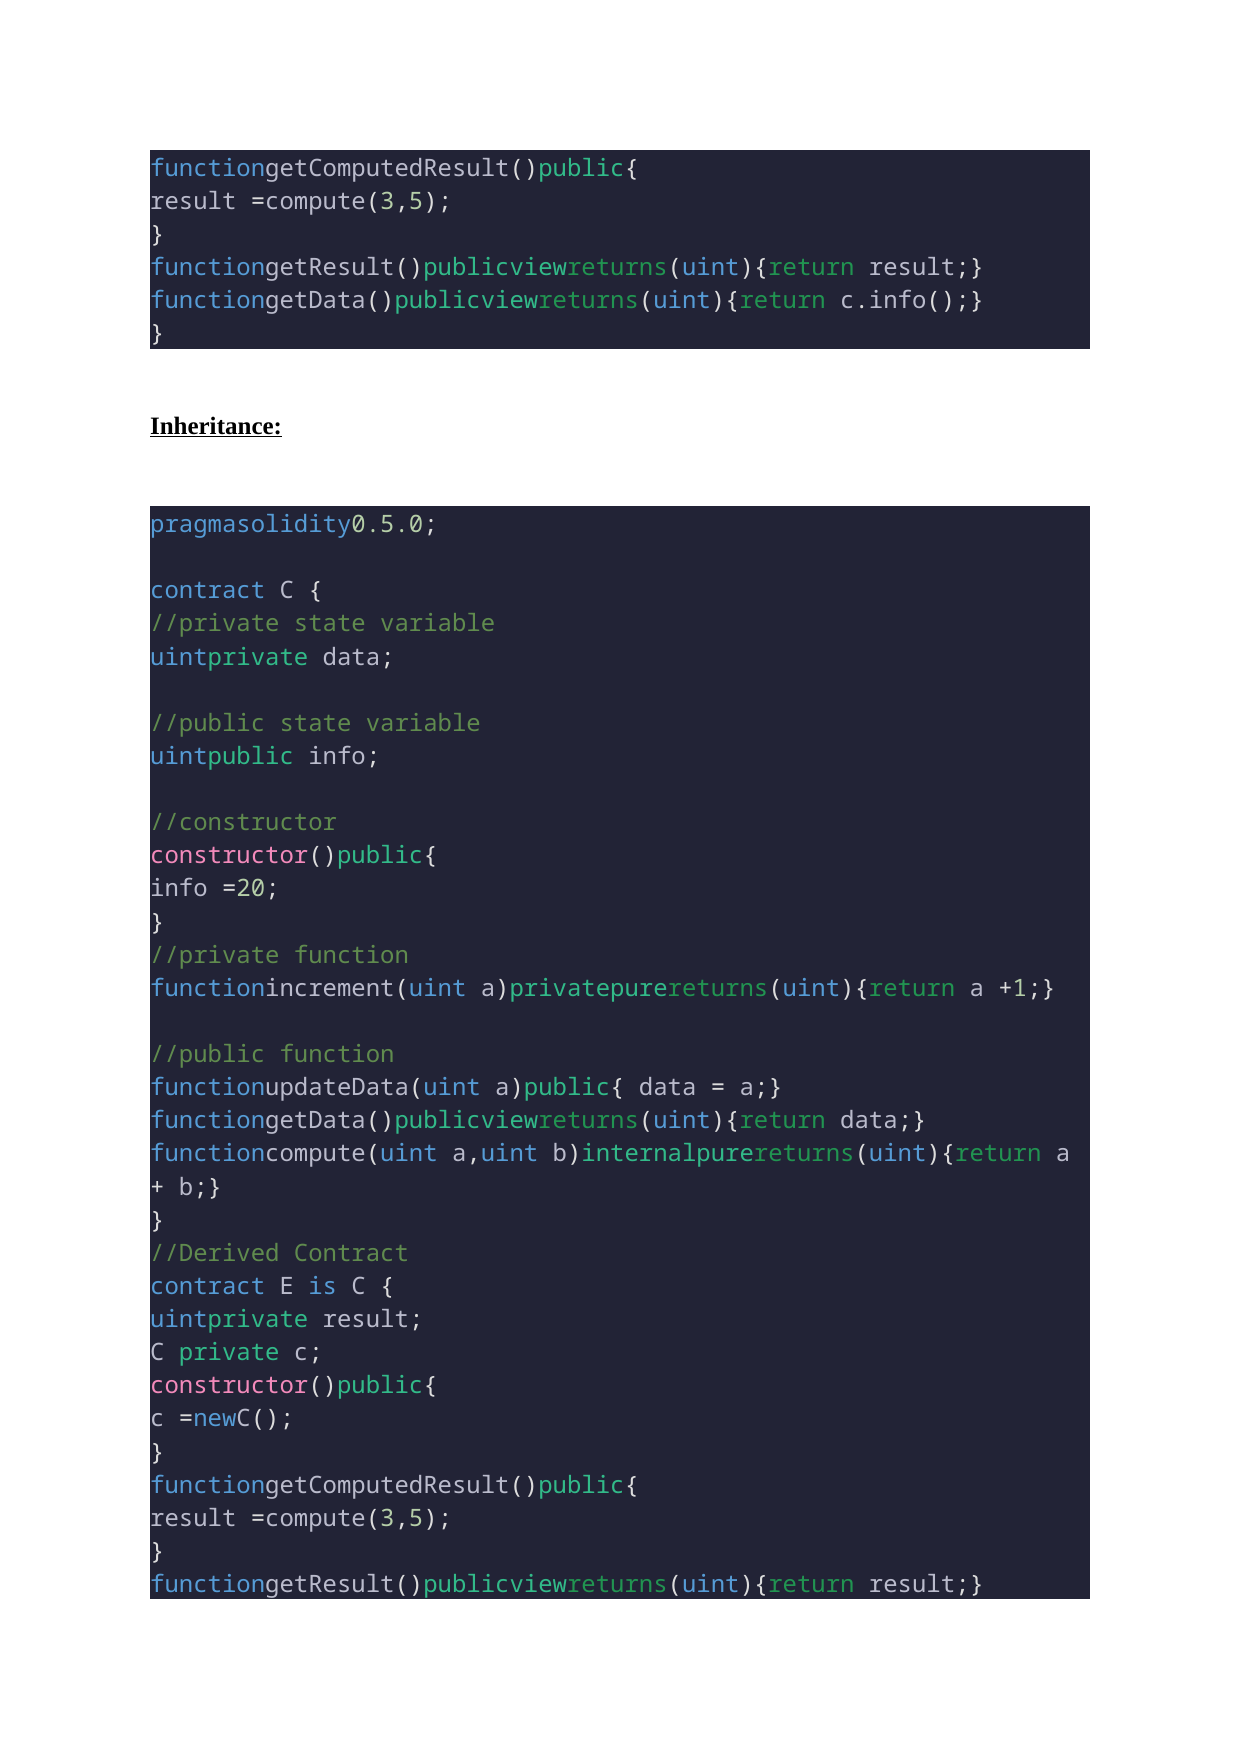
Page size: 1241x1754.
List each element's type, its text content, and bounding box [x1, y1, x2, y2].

text contract E is C { [150, 1268, 1090, 1301]
text uintpublic info; [150, 738, 1090, 771]
text uintprivate result; [150, 1301, 1090, 1334]
text functionincrement(uint a)privatepurereturns(uint){return a +1;} [150, 970, 1090, 1003]
text //public state variable [150, 705, 1090, 738]
text functionupdateData(uint a)public{ data = a;} [150, 1069, 1090, 1103]
text functiongetResult()publicviewreturns(uint){return result;} [150, 1566, 1090, 1599]
text //private function [150, 937, 1090, 970]
text } [150, 1434, 1090, 1467]
text functiongetData()publicviewreturns(uint){return c.info();} [150, 282, 1090, 316]
text result =compute(3,5); [150, 183, 1090, 216]
text functiongetData()publicviewreturns(uint){return data;} [150, 1103, 1090, 1136]
text Inheritance: [150, 411, 1090, 440]
text functiongetResult()publicviewreturns(uint){return result;} [150, 249, 1090, 282]
text //private state variable [150, 606, 1090, 639]
text C private c; [150, 1334, 1090, 1368]
text } [150, 316, 1090, 349]
text functiongetComputedResult()public{ [150, 150, 1090, 183]
text result =compute(3,5); [150, 1500, 1090, 1533]
text //constructor [150, 804, 1090, 838]
text } [150, 904, 1090, 937]
text info =20; [150, 871, 1090, 904]
text uintprivate data; [150, 639, 1090, 672]
text pragmasolidity0.5.0; [150, 506, 1090, 539]
text } [150, 1202, 1090, 1235]
text contract C { [150, 573, 1090, 606]
text } [150, 216, 1090, 249]
text functioncompute(uint a,uint b)internalpurereturns(uint){return a + b;} [150, 1136, 1090, 1202]
text } [150, 1533, 1090, 1566]
text functiongetComputedResult()public{ [150, 1467, 1090, 1500]
text //public function [150, 1036, 1090, 1069]
text //Derived Contract [150, 1235, 1090, 1268]
text constructor()public{ [150, 1368, 1090, 1401]
text constructor()public{ [150, 838, 1090, 871]
text c =newC(); [150, 1401, 1090, 1434]
